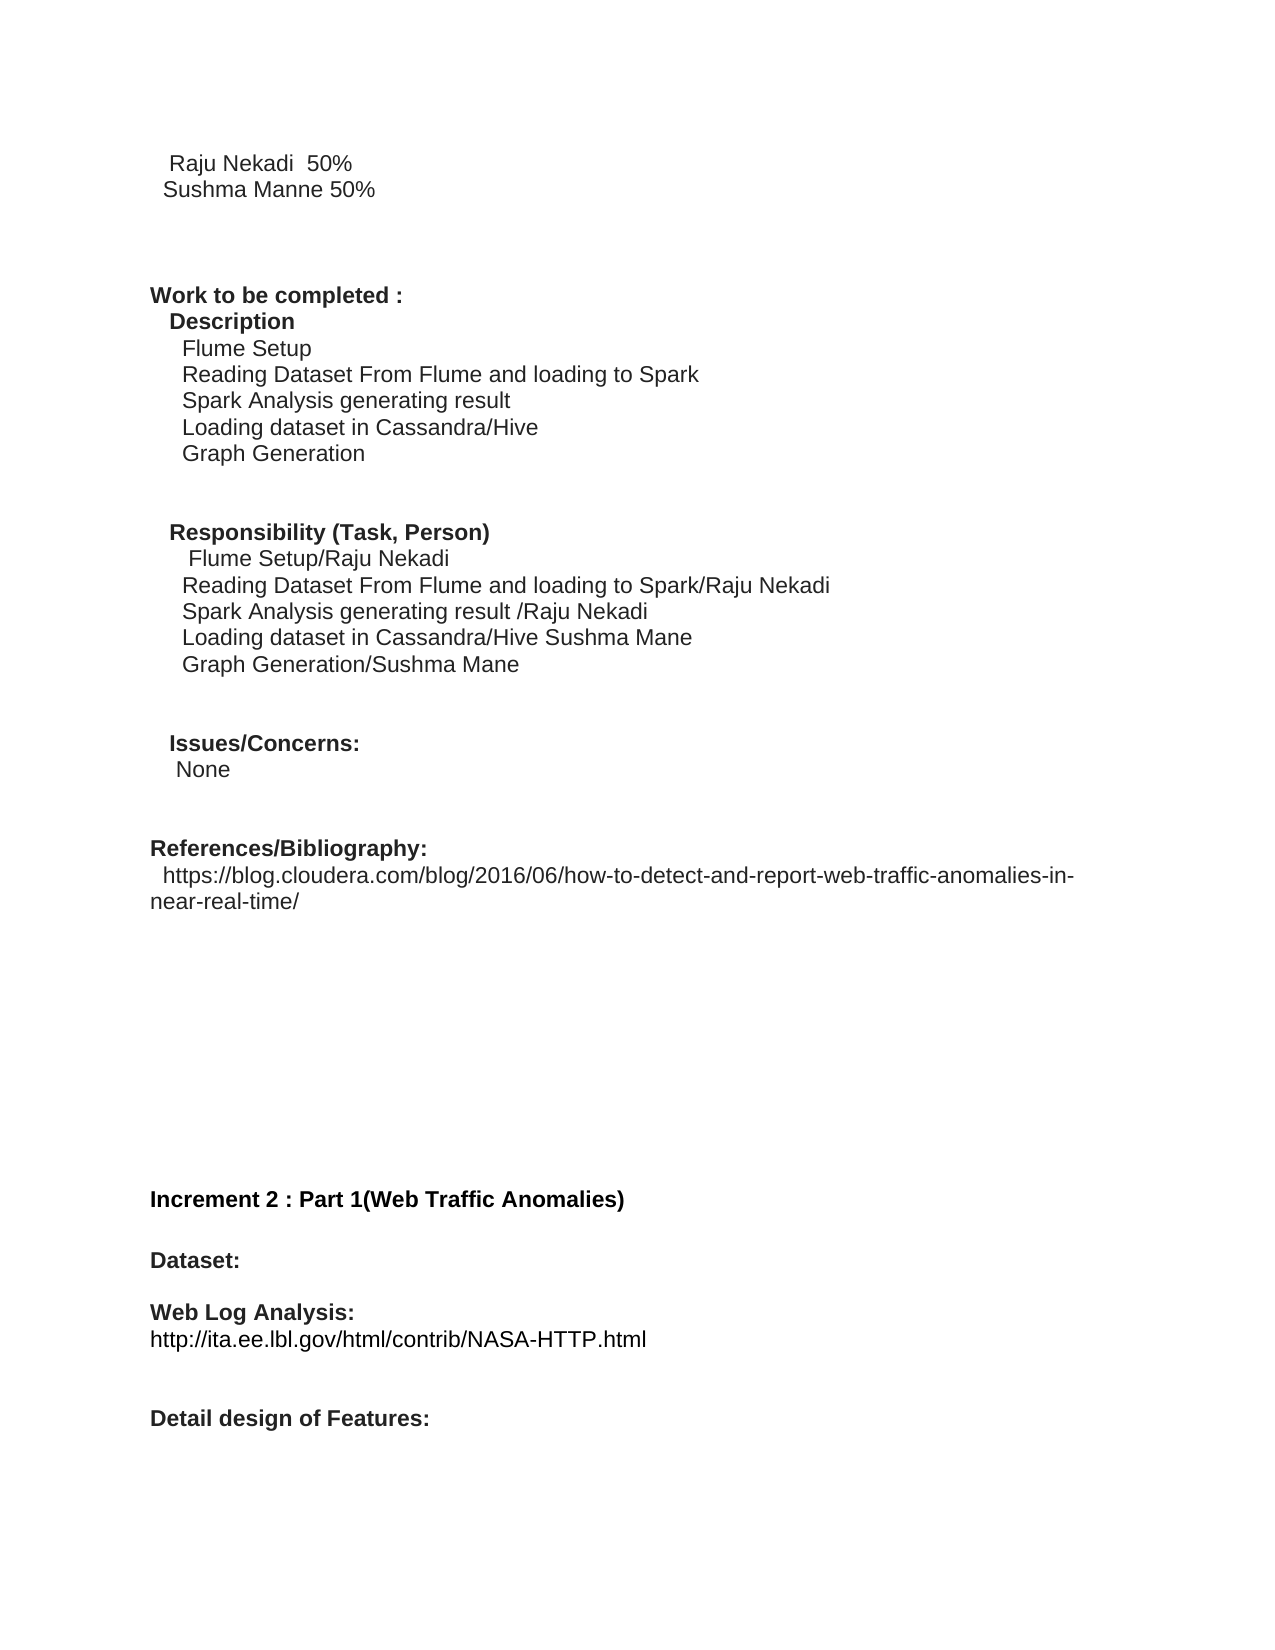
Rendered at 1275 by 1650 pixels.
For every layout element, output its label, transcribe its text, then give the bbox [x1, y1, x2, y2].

text Spark Analysis generating result [150, 387, 1125, 413]
text Reading Dataset From Flume and loading to Spark [150, 361, 1125, 387]
text Spark Analysis generating result /Raju Nekadi [150, 598, 1125, 624]
text Description [150, 308, 1125, 334]
text Work to be completed : [150, 282, 1125, 308]
text Increment 2 : Part 1(Web Traffic Anomalies) [150, 1186, 1125, 1212]
text http://ita.ee.lbl.gov/html/contrib/NASA-HTTP.html [150, 1326, 1125, 1352]
text https://blog.cloudera.com/blog/2016/06/how-to-detect-and-report-web-traffic-anomalies-in-near-real-time/ [150, 862, 1125, 914]
text Graph Generation [150, 440, 1125, 466]
text Raju Nekadi 50% [150, 150, 1125, 176]
text Loading dataset in Cassandra/Hive [150, 413, 1125, 440]
text Dataset: [150, 1247, 1125, 1273]
text Sushma Manne 50% [150, 176, 1125, 203]
text Graph Generation/Sushma Mane [150, 651, 1125, 677]
text Flume Setup [150, 334, 1125, 361]
text References/Bibliography: [150, 835, 1125, 862]
text Web Log Analysis: [150, 1299, 1125, 1326]
text Reading Dataset From Flume and loading to Spark/Raju Nekadi [150, 572, 1125, 598]
text Issues/Concerns: [150, 730, 1125, 756]
text Loading dataset in Cassandra/Hive Sushma Mane [150, 624, 1125, 651]
text None [150, 756, 1125, 782]
text Flume Setup/Raju Nekadi [150, 545, 1125, 572]
text Detail design of Features: [150, 1405, 1125, 1431]
text Responsibility (Task, Person) [150, 519, 1125, 545]
